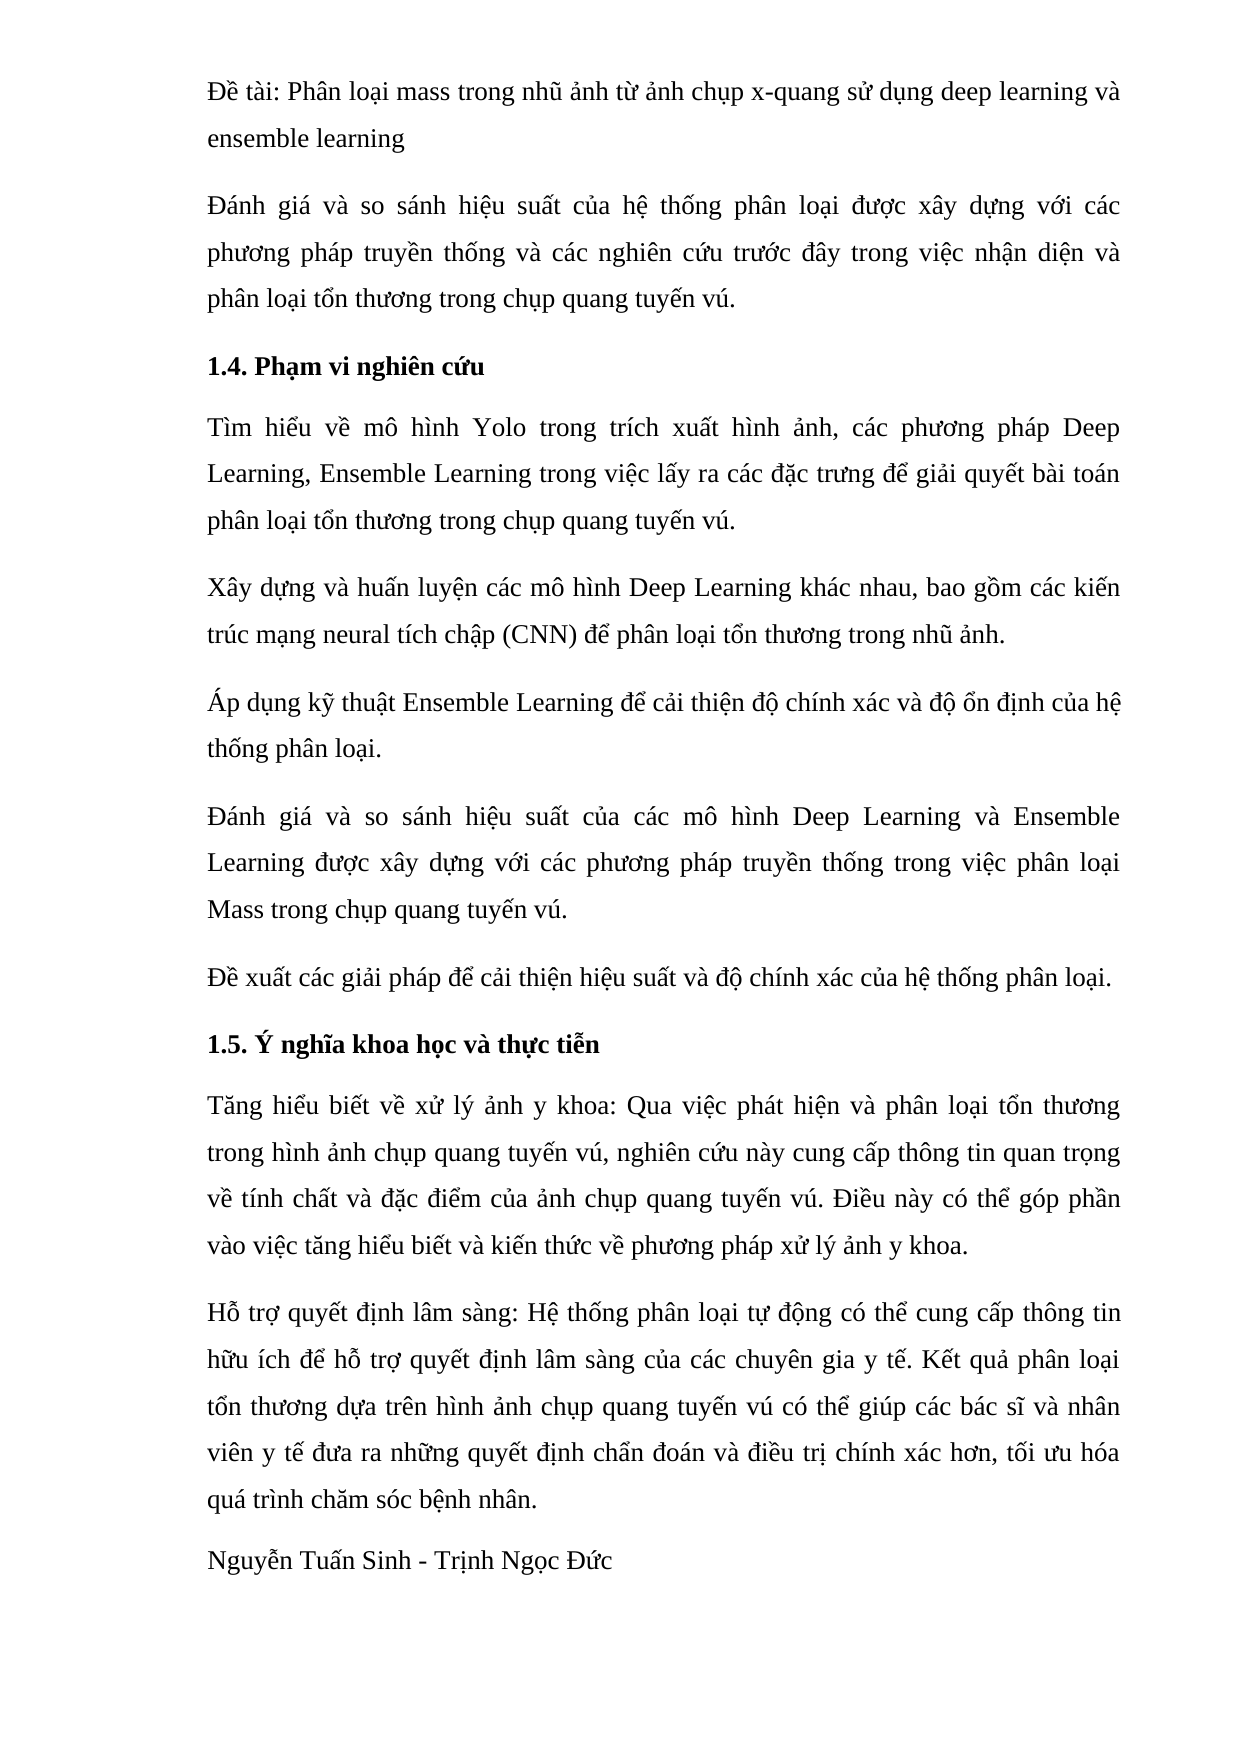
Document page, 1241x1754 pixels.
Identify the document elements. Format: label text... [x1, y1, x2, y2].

text Đề xuất các giải pháp để cải thiện hiệu suất và độ chính xác của hệ thống phân loại. [207, 961, 1122, 992]
text Xây dựng và huấn luyện các mô hình Deep Learning khác nhau, bao gồm các kiến trúc mạng neural tích chập (CNN) để phân loại tổn thương trong nhũ ảnh. [207, 572, 1122, 649]
subtitle 1.5. Ý nghĩa khoa học và thực tiễn [207, 1028, 1122, 1059]
text Đánh giá và so sánh hiệu suất của hệ thống phân loại được xây dựng với các phương pháp truyền thống và các nghiên cứu trước đây trong việc nhận diện và phân loại tổn thương trong chụp quang tuyến vú. [207, 189, 1122, 314]
text Áp dụng kỹ thuật Ensemble Learning để cải thiện độ chính xác và độ ổn định của hệ thống phân loại. [207, 686, 1122, 763]
text Tìm hiểu về mô hình Yolo trong trích xuất hình ảnh, các phương pháp Deep Learning, Ensemble Learning trong việc lấy ra các đặc trưng để giải quyết bài toán phân loại tổn thương trong chụp quang tuyến vú. [207, 411, 1122, 535]
text Tăng hiểu biết về xử lý ảnh y khoa: Qua việc phát hiện và phân loại tổn thương trong hình ảnh chụp quang tuyến vú, nghiên cứu này cung cấp thông tin quan trọng về tính chất và đặc điểm của ảnh chụp quang tuyến vú. Điều này có thể góp phần vào việc tăng hiểu biết và kiến thức về phương pháp xử lý ảnh y khoa. [207, 1089, 1122, 1260]
text Đánh giá và so sánh hiệu suất của các mô hình Deep Learning và Ensemble Learning được xây dựng với các phương pháp truyền thống trong việc phân loại Mass trong chụp quang tuyến vú. [207, 800, 1122, 924]
subtitle 1.4. Phạm vi nghiên cứu [207, 350, 1122, 381]
text Hỗ trợ quyết định lâm sàng: Hệ thống phân loại tự động có thể cung cấp thông tin hữu ích để hỗ trợ quyết định lâm sàng của các chuyên gia y tế. Kết quả phân loại tổn thương dựa trên hình ảnh chụp quang tuyến vú có thể giúp các bác sĩ và nhân viên y tế đưa ra những quyết định chẩn đoán và điều trị chính xác hơn, tối ưu hóa quá trình chăm sóc bệnh nhân. [207, 1296, 1122, 1514]
